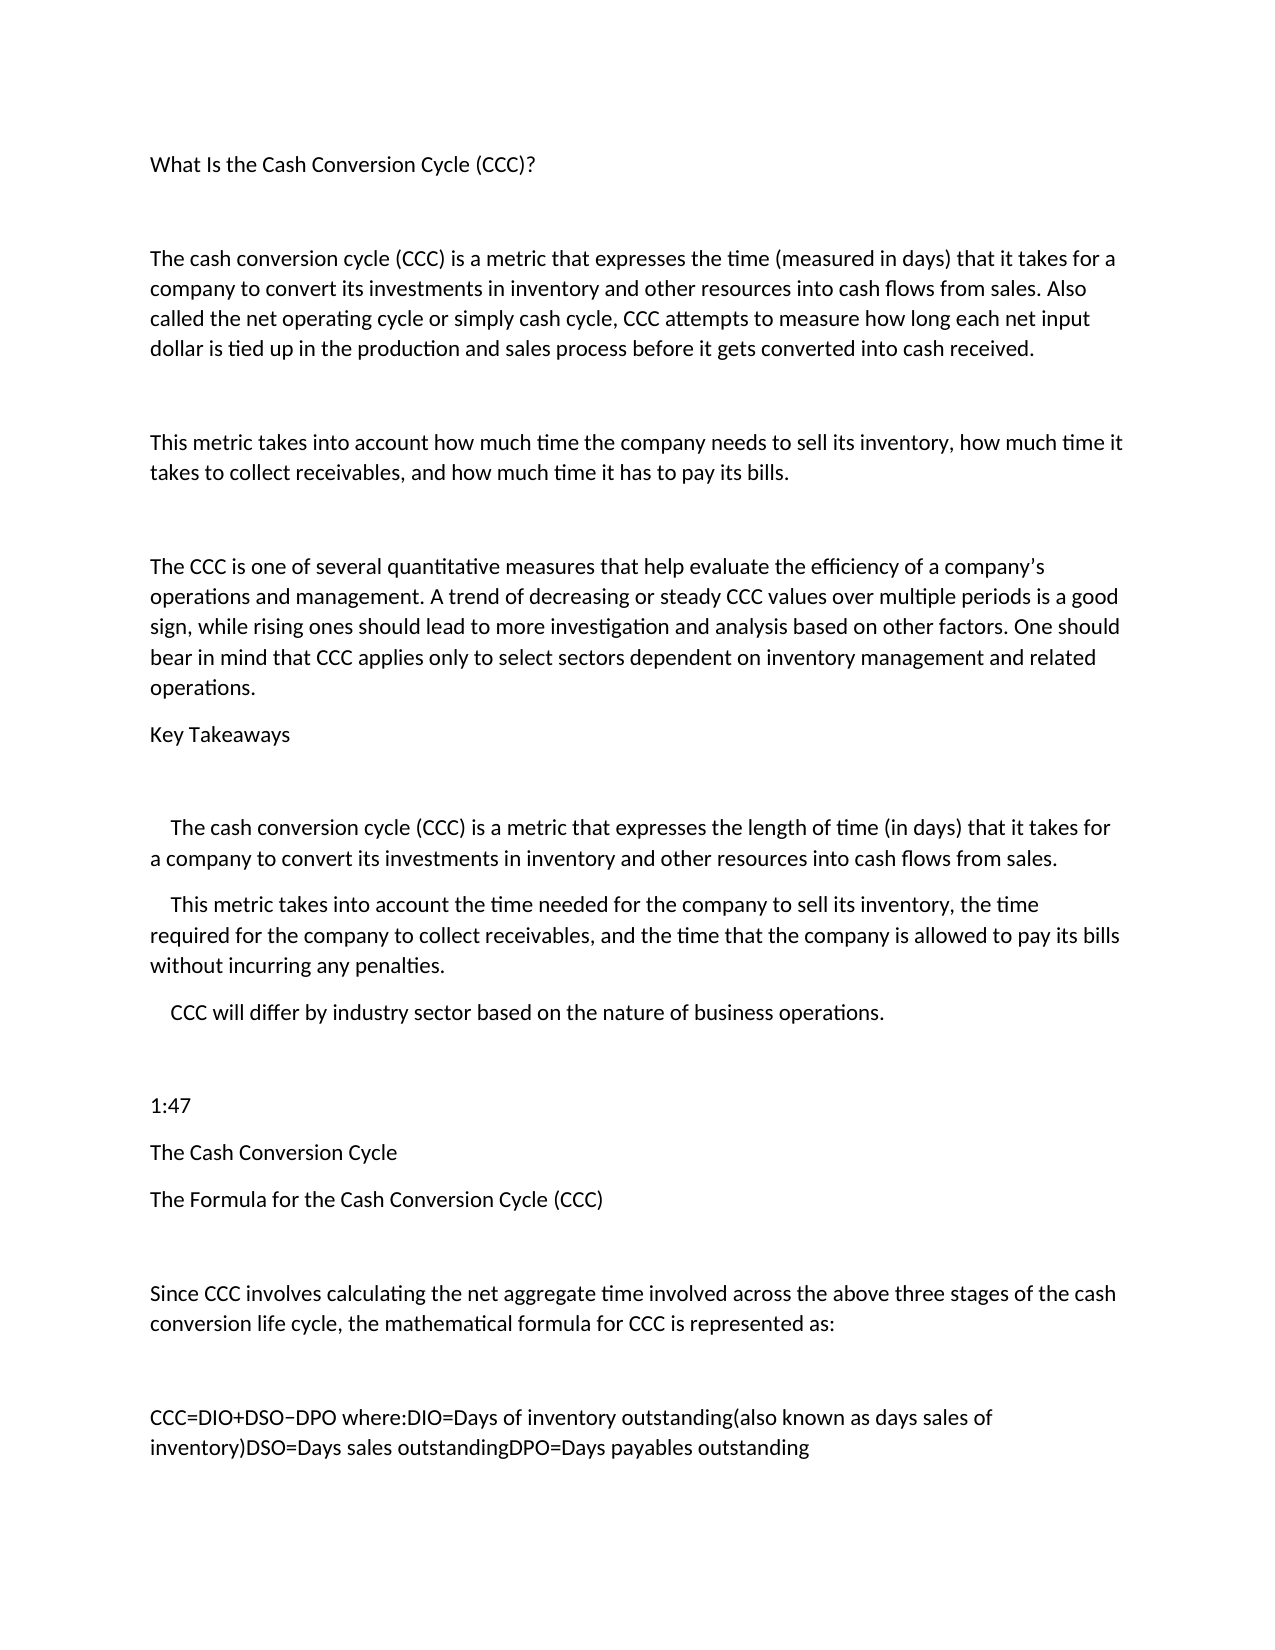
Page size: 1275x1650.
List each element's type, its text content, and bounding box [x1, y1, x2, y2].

text This metric takes into account how much time the company needs to sell its inventory, how much time it takes to collect receivables, and how much time it has to pay its bills. [150, 428, 1125, 486]
text The cash conversion cycle (CCC) is a metric that expresses the length of time (in days) that it takes for a company to convert its investments in inventory and other resources into cash flows from sales. [150, 813, 1125, 872]
text The CCC is one of several quantitative measures that help evaluate the efficiency of a company’s operations and management. A trend of decreasing or steady CCC values over multiple periods is a good sign, while rising ones should lead to more investigation and analysis based on other factors. One should bear in mind that CCC applies only to select sectors dependent on inventory management and related operations. [150, 552, 1125, 701]
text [150, 1403, 1125, 1461]
text CCC will differ by industry sector based on the nature of business operations. [150, 998, 1125, 1026]
text Key Takeaways [150, 720, 1125, 748]
text What Is the Cash Conversion Cycle (CCC)? [150, 150, 1125, 178]
text The cash conversion cycle (CCC) is a metric that expresses the time (measured in days) that it takes for a company to convert its investments in inventory and other resources into cash flows from sales. Also called the net operating cycle or simply cash cycle, CCC attempts to measure how long each net input dollar is tied up in the production and sales process before it gets converted into cash received. [150, 244, 1125, 362]
text This metric takes into account the time needed for the company to sell its inventory, the time required for the company to collect receivables, and the time that the company is allowed to pay its bills without incurring any penalties. [150, 891, 1125, 979]
text 1:47 [150, 1092, 1125, 1120]
text The Formula for the Cash Conversion Cycle (CCC) [150, 1185, 1125, 1213]
text The Cash Conversion Cycle [150, 1138, 1125, 1167]
text Since CCC involves calculating the net aggregate time involved across the above three stages of the cash conversion life cycle, the mathematical formula for CCC is represented as: [150, 1279, 1125, 1337]
